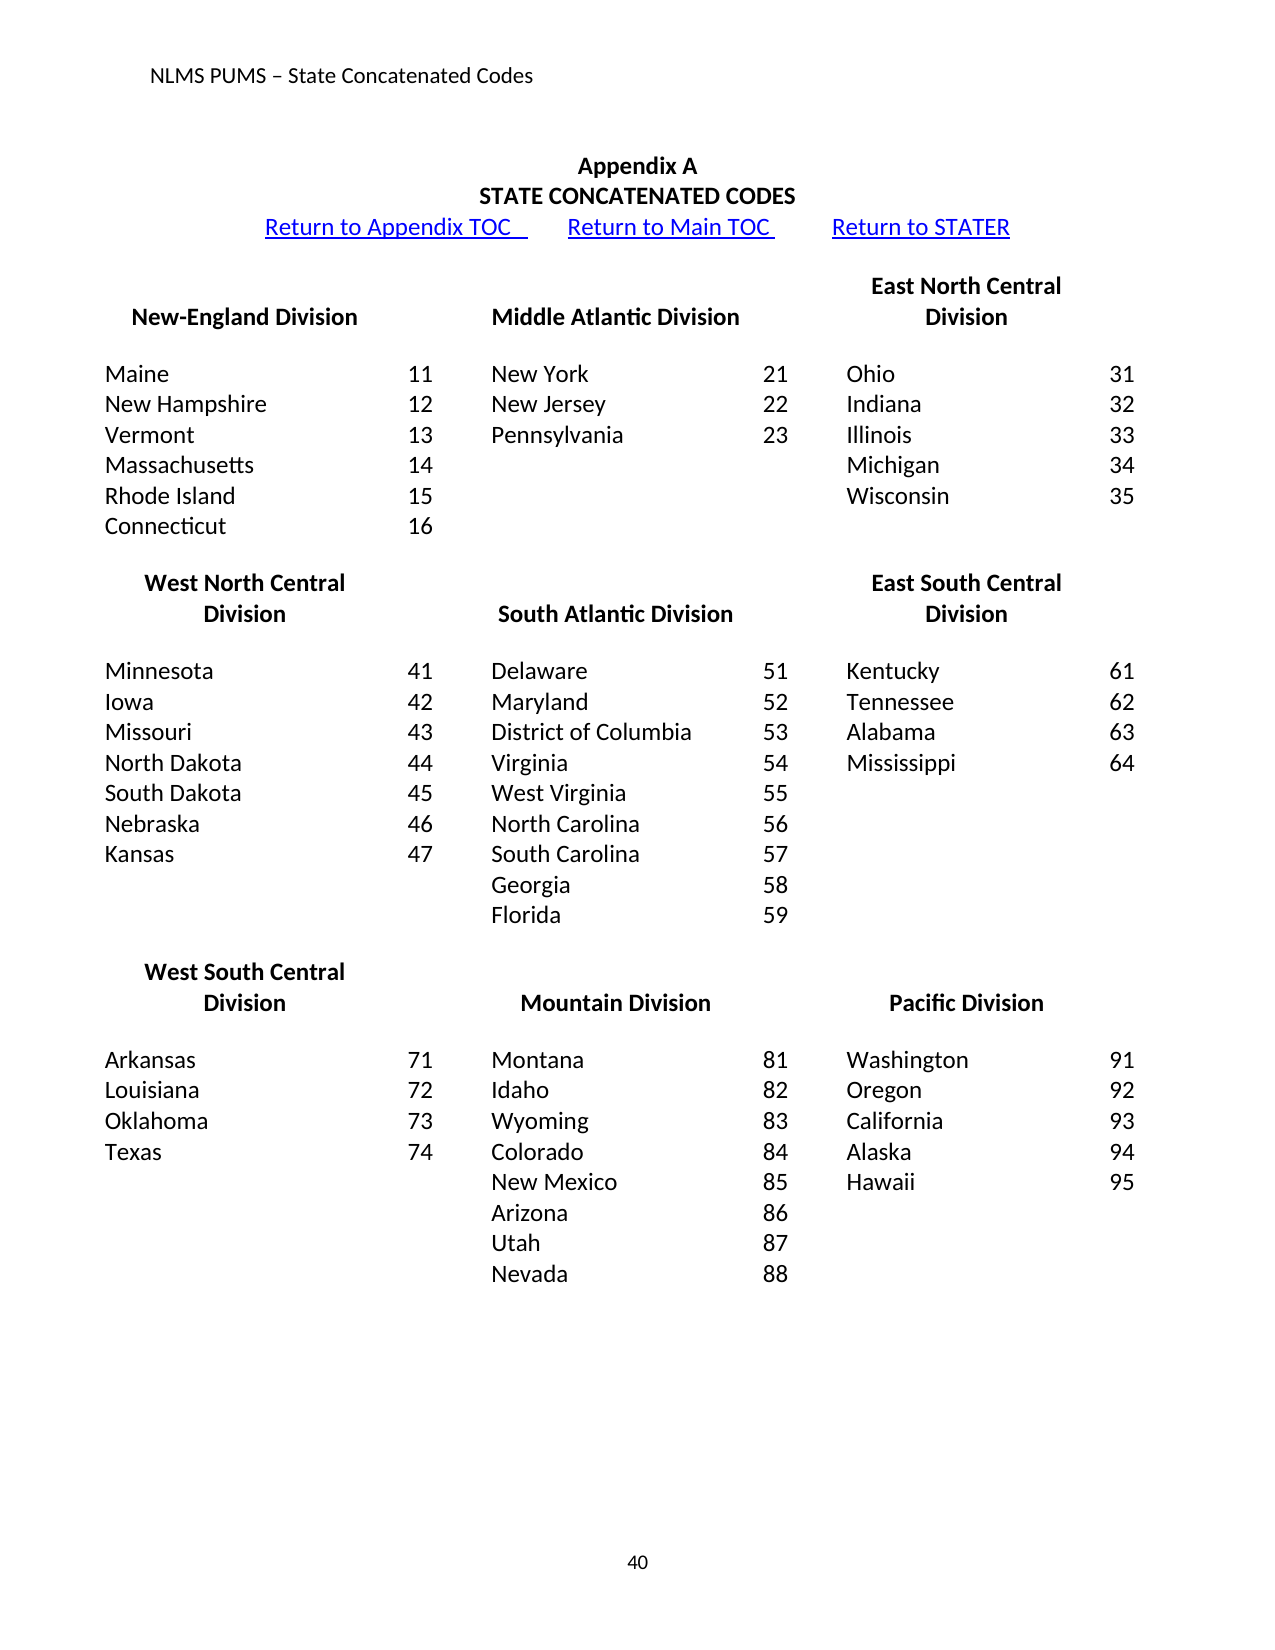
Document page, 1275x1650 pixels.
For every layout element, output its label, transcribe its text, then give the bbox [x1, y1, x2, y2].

text STATE CONCATENATED CODES [150, 181, 1125, 211]
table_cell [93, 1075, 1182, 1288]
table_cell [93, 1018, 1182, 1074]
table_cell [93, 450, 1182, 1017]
text Appendix A [150, 150, 1125, 181]
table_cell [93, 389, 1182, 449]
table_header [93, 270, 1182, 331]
text Return to Appendix TOC Return to Main TOC Return to STATER [150, 211, 1125, 242]
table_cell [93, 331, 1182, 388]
